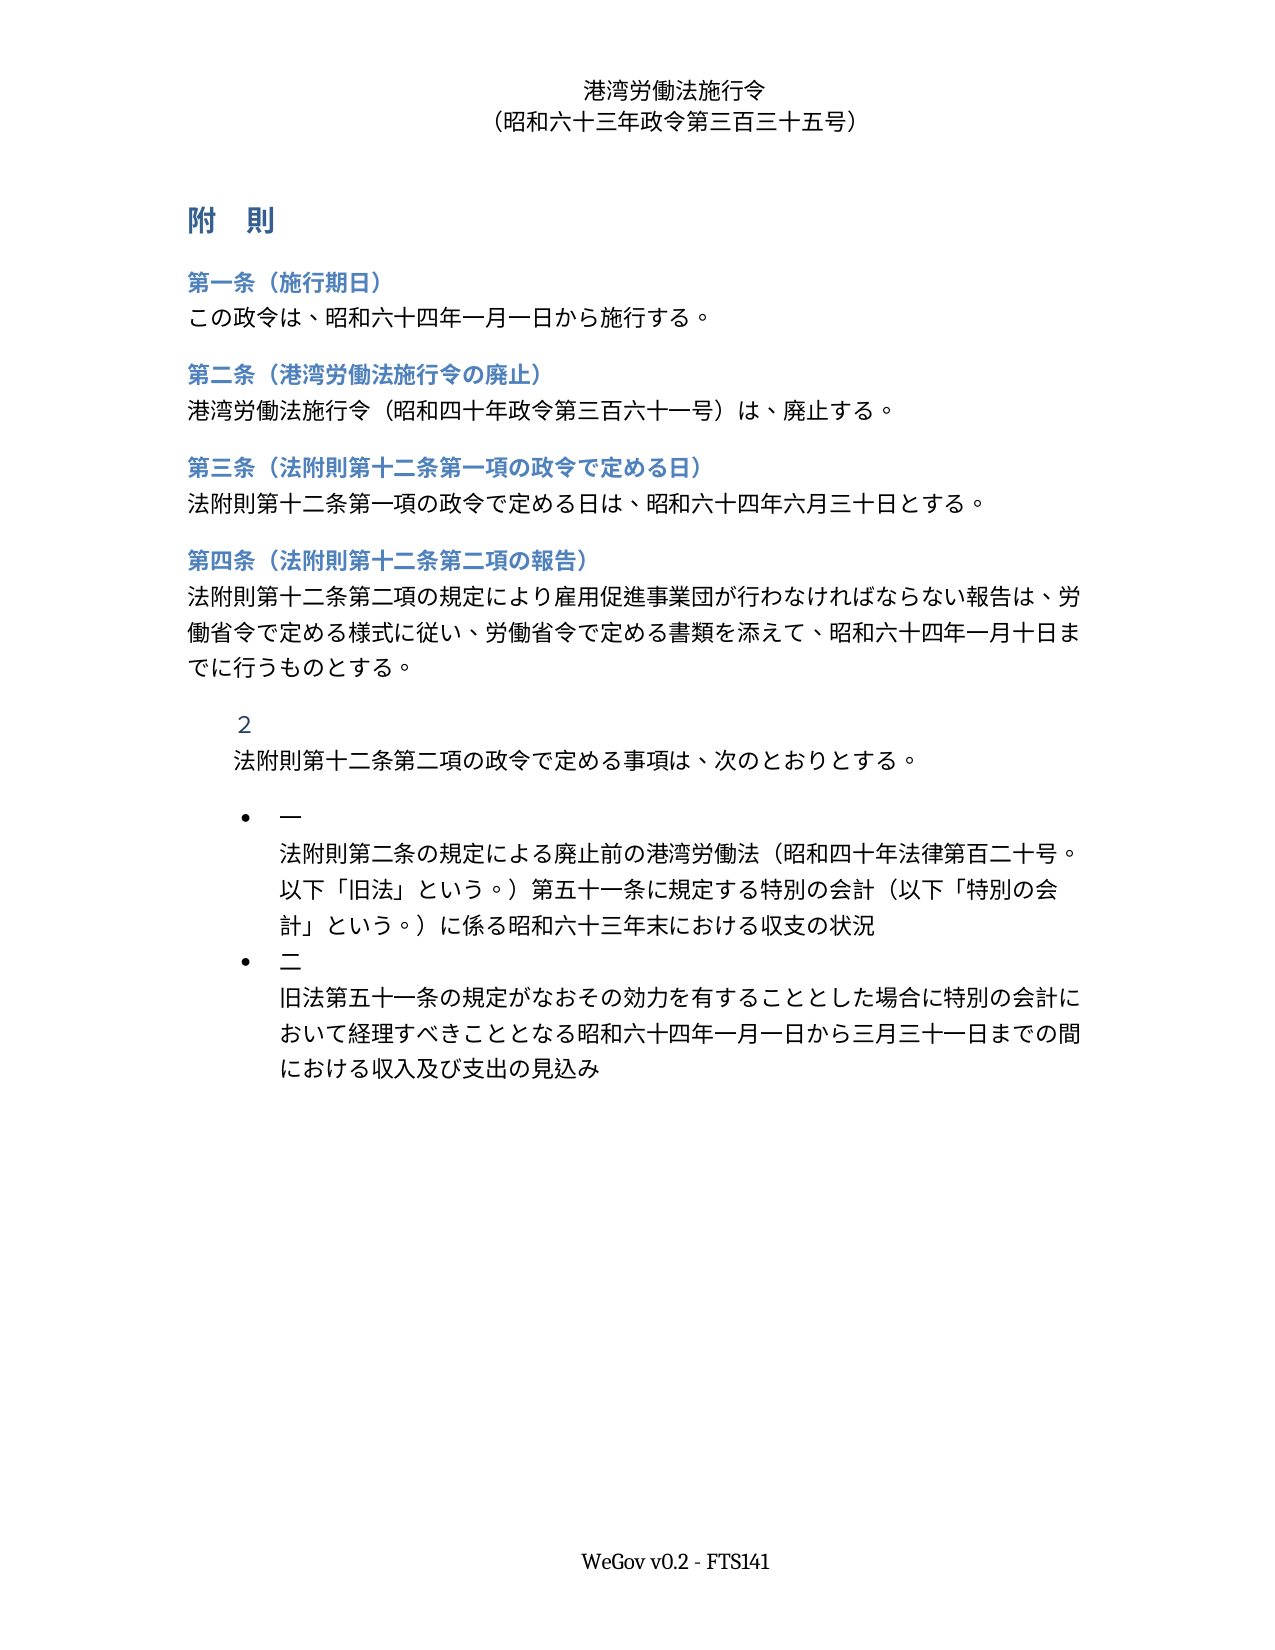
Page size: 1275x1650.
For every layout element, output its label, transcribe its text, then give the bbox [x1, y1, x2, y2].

subtitle ２ [233, 709, 1087, 740]
subtitle 附 則 [187, 200, 1087, 240]
text 法附則第十二条第一項の政令で定める日は、昭和六十四年六月三十日とする。 [187, 488, 1087, 519]
subtitle 第一条（施行期日） [187, 266, 1087, 298]
text 法附則第十二条第二項の規定により雇用促進事業団が行わなければならない報告は、労働省令で定める様式に従い、労働省令で定める書類を添えて、昭和六十四年一月十日までに行うものとする。 [187, 581, 1087, 684]
text 港湾労働法施行令（昭和四十年政令第三百六十一号）は、廃止する。 [187, 395, 1087, 426]
text 法附則第十二条第二項の政令で定める事項は、次のとおりとする。 [233, 745, 1087, 776]
list 二 旧法第五十一条の規定がなおその効力を有することとした場合に特別の会計において経理すべきこととなる昭和六十四年一月一日から三月三十一日までの間における収入及び支出の見込み [242, 946, 1087, 1085]
subtitle 第三条（法附則第十二条第一項の政令で定める日） [187, 452, 1087, 483]
subtitle 第二条（港湾労働法施行令の廃止） [187, 359, 1087, 390]
text この政令は、昭和六十四年一月一日から施行する。 [187, 302, 1087, 334]
list 一 法附則第二条の規定による廃止前の港湾労働法（昭和四十年法律第百二十号。以下「旧法」という。）第五十一条に規定する特別の会計（以下「特別の会計」という。）に係る昭和六十三年末における収支の状況 [242, 802, 1087, 941]
subtitle 第四条（法附則第十二条第二項の報告） [187, 544, 1087, 576]
